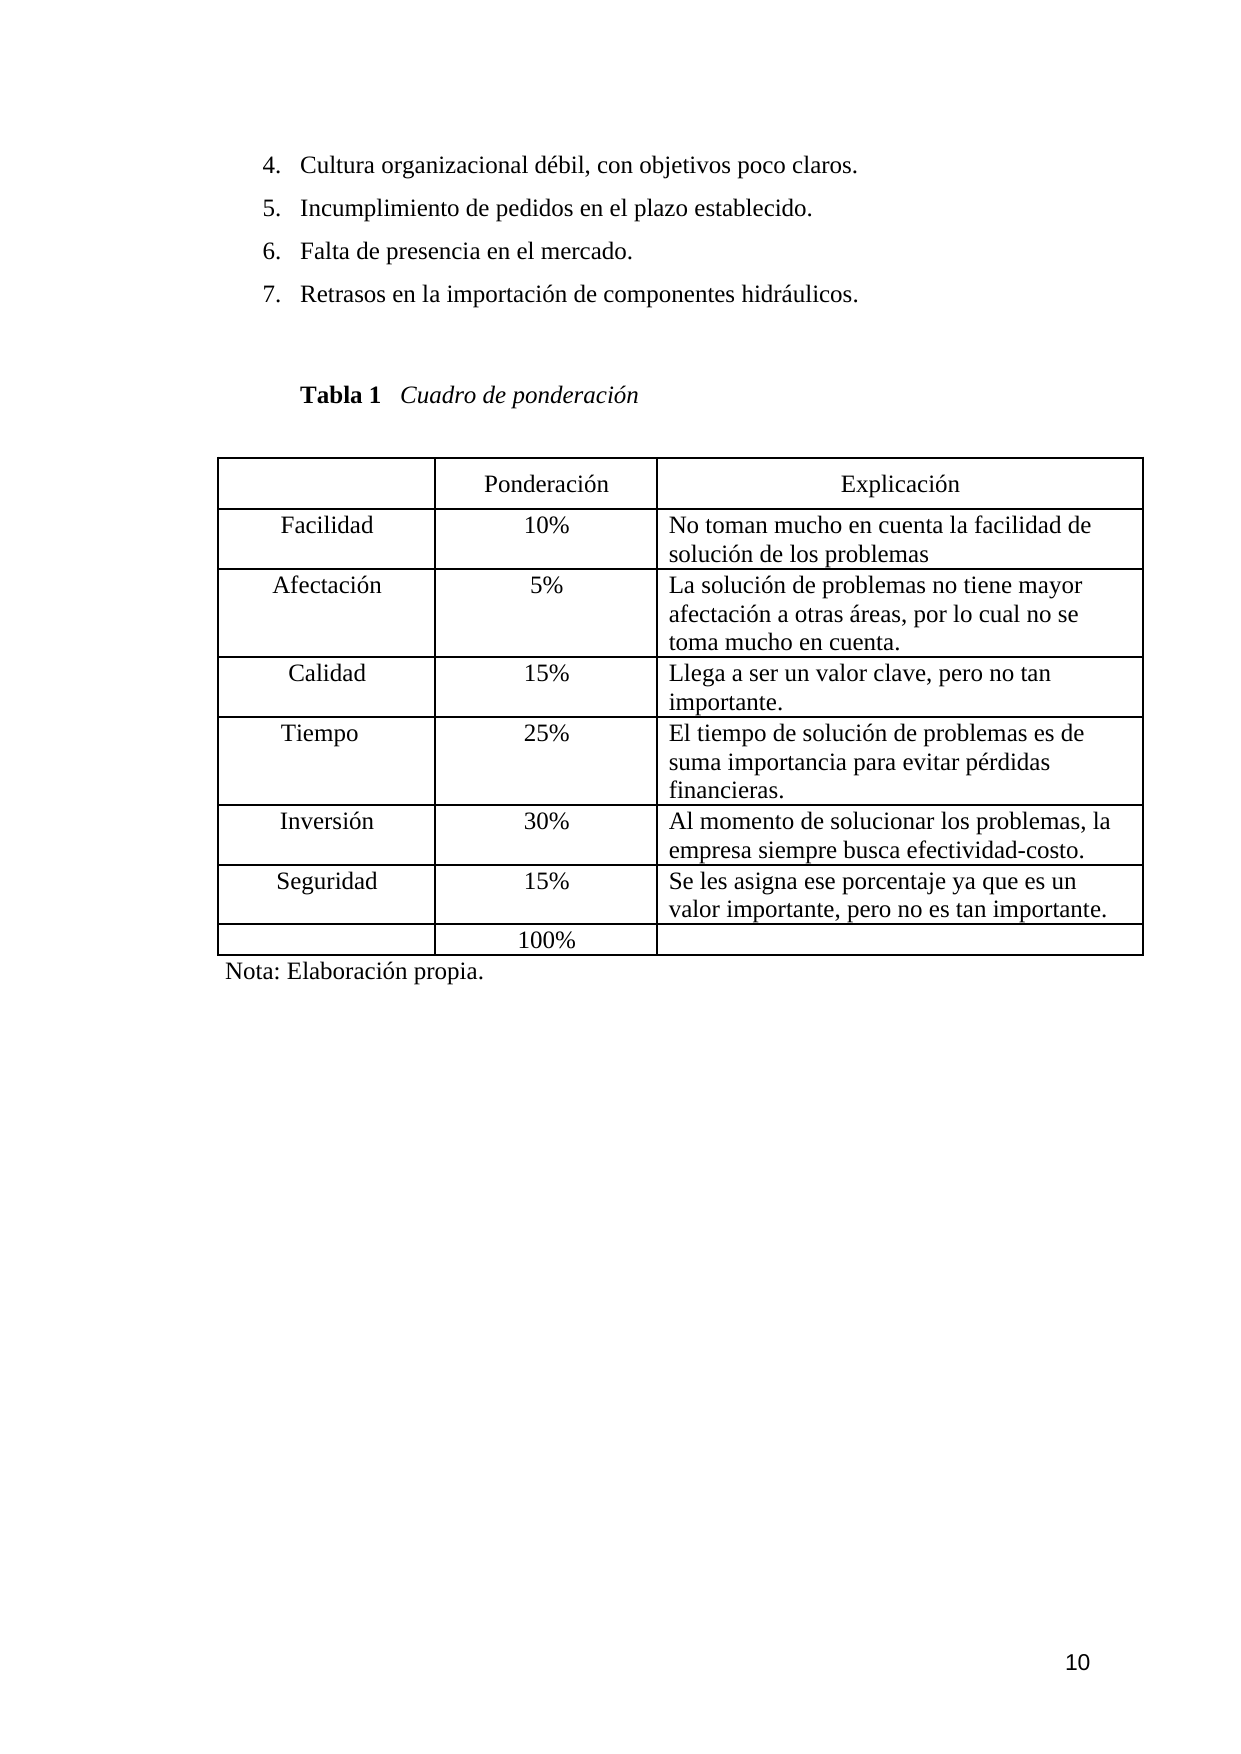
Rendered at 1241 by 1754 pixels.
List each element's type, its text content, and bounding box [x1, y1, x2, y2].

list Falta de presencia en el mercado. [262, 236, 1090, 265]
list Retrasos en la importación de componentes hidráulicos. [262, 279, 1090, 308]
text Nota: Elaboración propia. [150, 956, 1090, 985]
text Tabla 1 Cuadro de ponderación [300, 381, 1090, 409]
list Incumplimiento de pedidos en el plazo establecido. [262, 193, 1090, 222]
list Cultura organizacional débil, con objetivos poco claros. [262, 150, 1090, 179]
